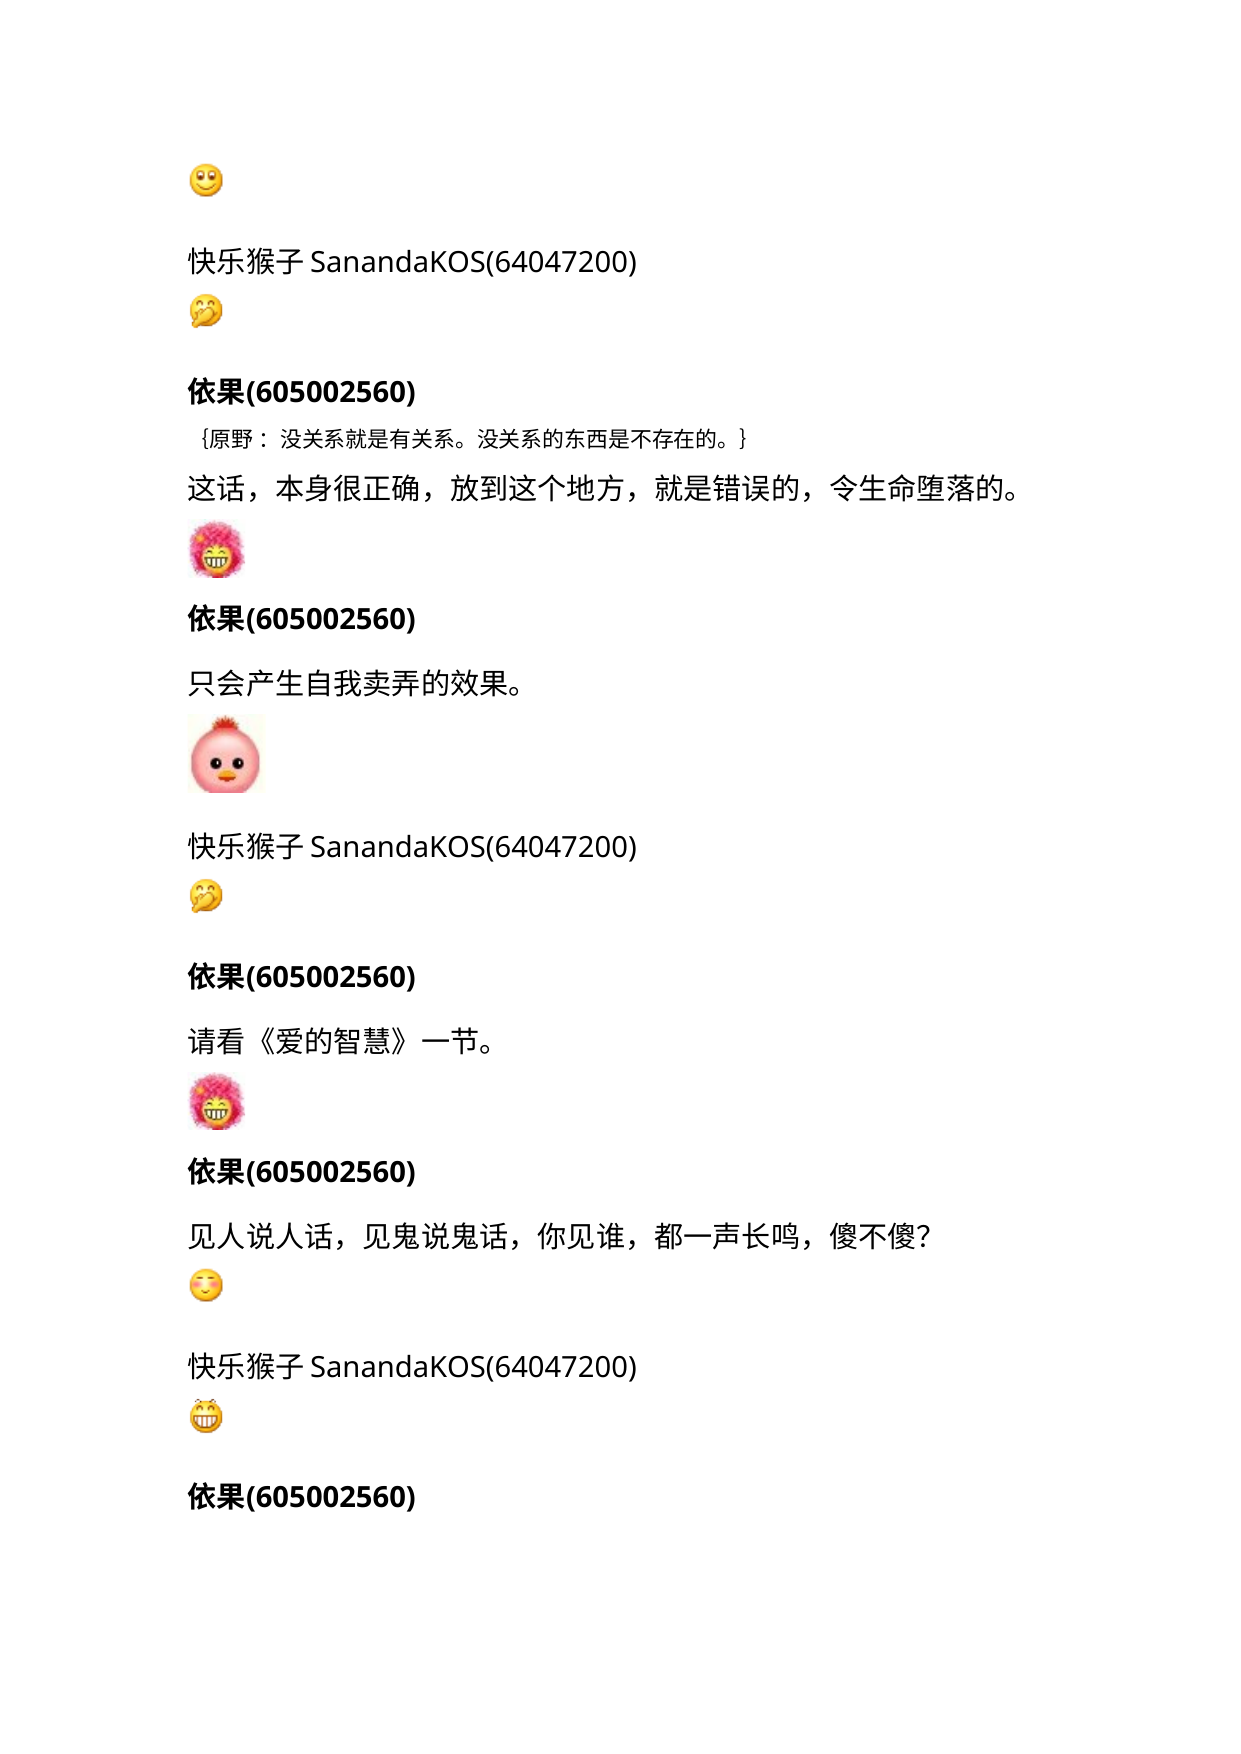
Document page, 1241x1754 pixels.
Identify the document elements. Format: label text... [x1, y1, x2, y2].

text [187, 162, 1053, 584]
picture [187, 1397, 226, 1435]
text 快乐猴子SanandaKOS(64047200) 依果(605002560) 请看《爱的智慧》一节。 [187, 812, 1053, 1137]
picture [187, 519, 246, 578]
picture [187, 292, 226, 330]
picture [187, 714, 266, 793]
picture [187, 1267, 226, 1305]
text 依果(605002560) 见人说人话，见鬼说鬼话，你见谁，都一声长鸣，傻不傻？ 快乐猴子SanandaKOS(64047200) 依果(605002560) [187, 1137, 1053, 1527]
picture [187, 162, 226, 200]
text 依果(605002560) 只会产生自我卖弄的效果。 [187, 584, 1053, 812]
picture [187, 877, 226, 915]
picture [187, 1072, 246, 1130]
